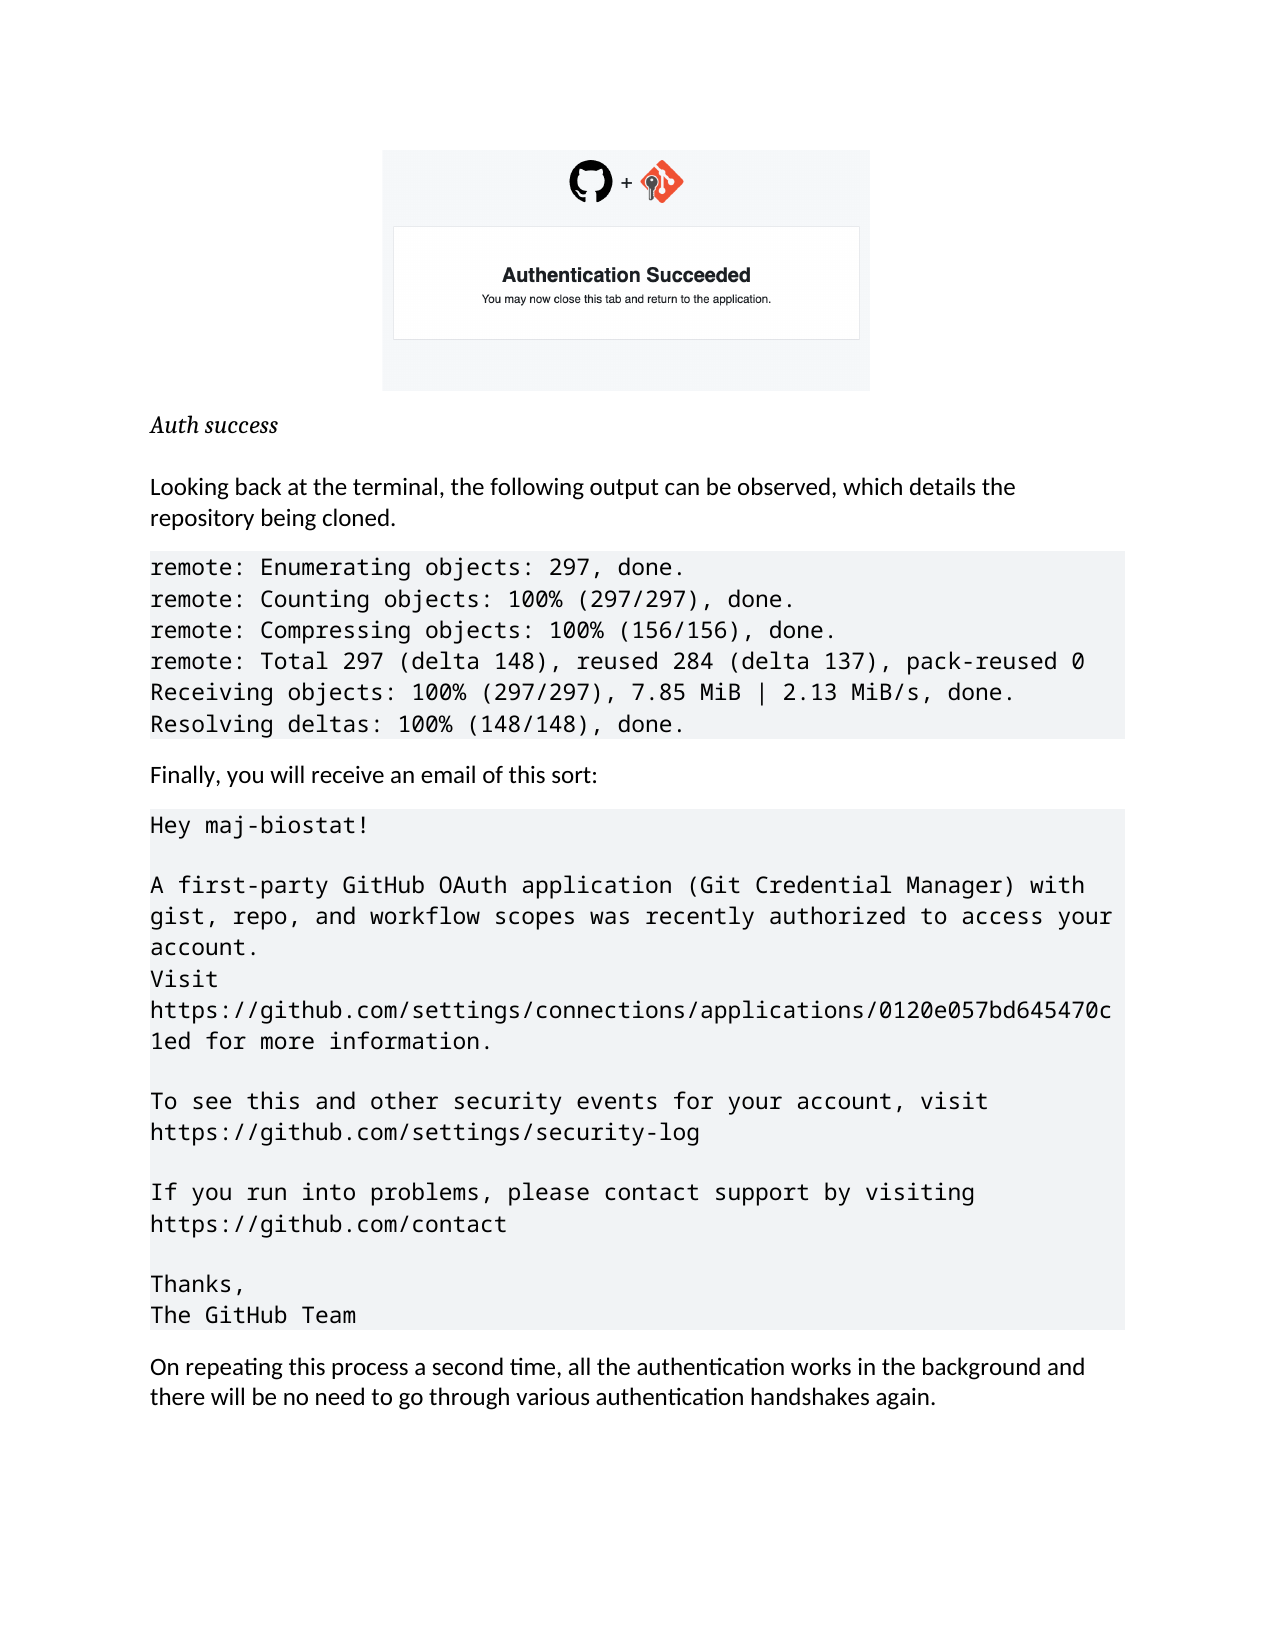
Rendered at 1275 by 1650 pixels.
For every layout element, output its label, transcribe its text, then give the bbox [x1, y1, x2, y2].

text Looking back at the terminal, the following output can be observed, which details the repository being cloned. [150, 471, 1125, 532]
picture [382, 150, 870, 391]
table_header Auth success [139, 150, 1114, 453]
text remote: Enumerating objects: 297, done. remote: Counting objects: 100% (297/297), done. remote: Compressing objects: 100% (156/156), done. remote: Total 297 (delta 148), reused 284 (delta 137), pack-reused 0 Receiving objects: 100% (297/297), 7.85 MiB | 2.13 MiB/s, done. Resolving deltas: 100% (148/148), done. [150, 551, 1125, 739]
text Finally, you will receive an email of this sort: [150, 759, 1125, 790]
text Hey maj-biostat! A first-party GitHub OAuth application (Git Credential Manager) with gist, repo, and workflow scopes was recently authorized to access your account. Visit https://github.com/settings/connections/applications/0120e057bd645470c1ed for more information. To see this and other security events for your account, visit https://github.com/settings/security-log If you run into problems, please contact support by visiting https://github.com/contact Thanks, The GitHub Team [150, 809, 1125, 1330]
text On repeating this process a second time, all the authentication works in the background and there will be no need to go through various authentication handshakes again. [150, 1351, 1125, 1412]
